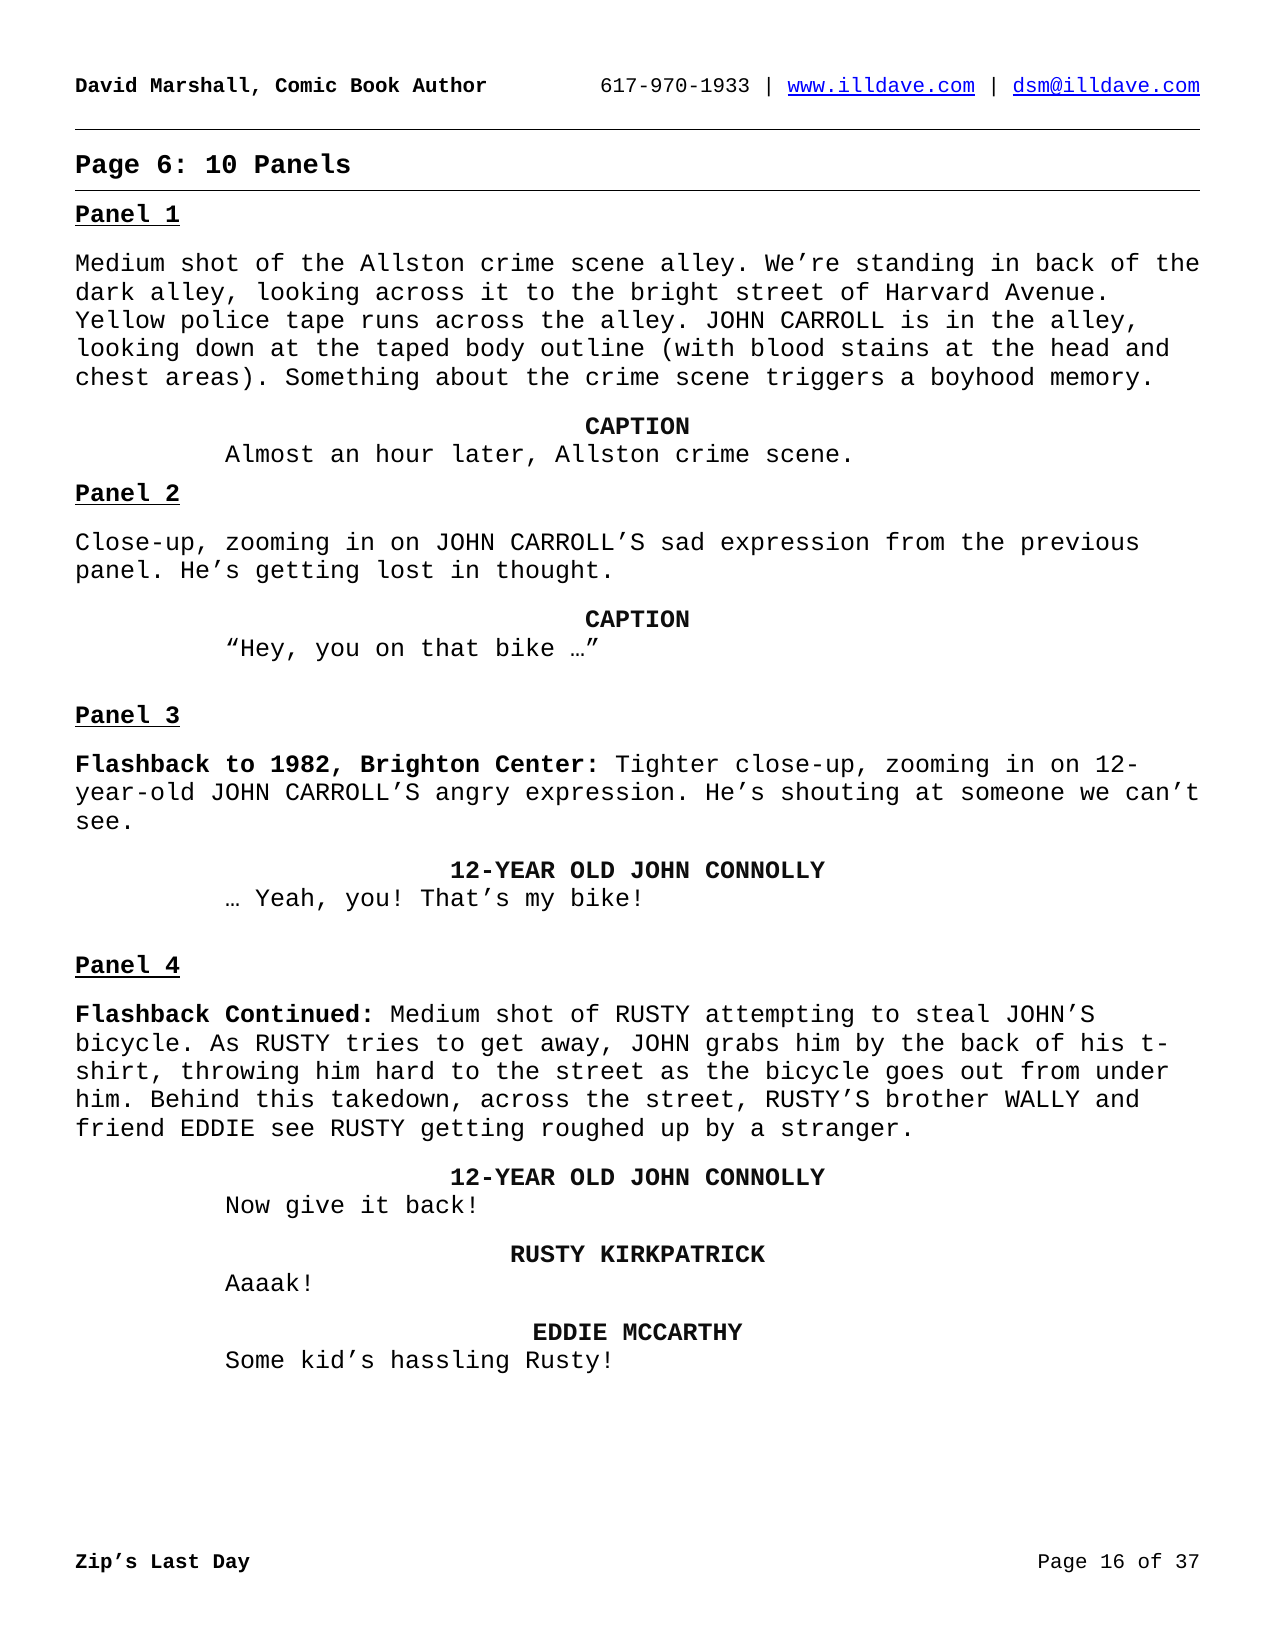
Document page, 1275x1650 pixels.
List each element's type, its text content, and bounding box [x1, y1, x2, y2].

text 12-year old John Connolly [75, 857, 1200, 886]
text Panel 3 [75, 702, 1200, 731]
text … Yeah, you! That’s my bike! [225, 886, 1050, 914]
text Panel 2 [75, 480, 1200, 509]
text Rusty Kirkpatrick [75, 1242, 1200, 1270]
text Panel 1 [75, 202, 1200, 230]
text Some kid’s hassling Rusty! [225, 1348, 1050, 1376]
text Flashback to 1982, Brighton Center: Tighter close-up, zooming in on 12-year-old JOHN CARROLL’S angry expression. He’s shouting at someone we can’t see. [75, 752, 1200, 837]
text Almost an hour later, Allston crime scene. [225, 442, 1050, 470]
text Caption [75, 413, 1200, 442]
text “Hey, you on that bike …” [225, 635, 1050, 664]
text Close-up, zooming in on JOHN CARROLL’S sad expression from the previous panel. He’s getting lost in thought. [75, 529, 1200, 586]
text Eddie McCarthy [75, 1319, 1200, 1348]
text Panel 4 [75, 953, 1200, 981]
text 12-year old John Connolly [75, 1164, 1200, 1193]
text Caption [75, 607, 1200, 635]
text Medium shot of the Allston crime scene alley. We’re standing in back of the dark alley, looking across it to the bright street of Harvard Avenue. Yellow police tape runs across the alley. JOHN CARROLL is in the alley, looking down at the taped body outline (with blood stains at the head and chest areas). Something about the crime scene triggers a boyhood memory. [75, 251, 1200, 392]
text Page 6: 10 Panels [75, 151, 1200, 190]
text Flashback Continued: Medium shot of RUSTY attempting to steal JOHN’S bicycle. As RUSTY tries to get away, JOHN grabs him by the back of his t-shirt, throwing him hard to the street as the bicycle goes out from under him. Behind this takedown, across the street, RUSTY’S brother WALLY and friend EDDIE see RUSTY getting roughed up by a stranger. [75, 1002, 1200, 1144]
text Aaaak! [225, 1270, 1050, 1299]
text Now give it back! [225, 1193, 1050, 1221]
